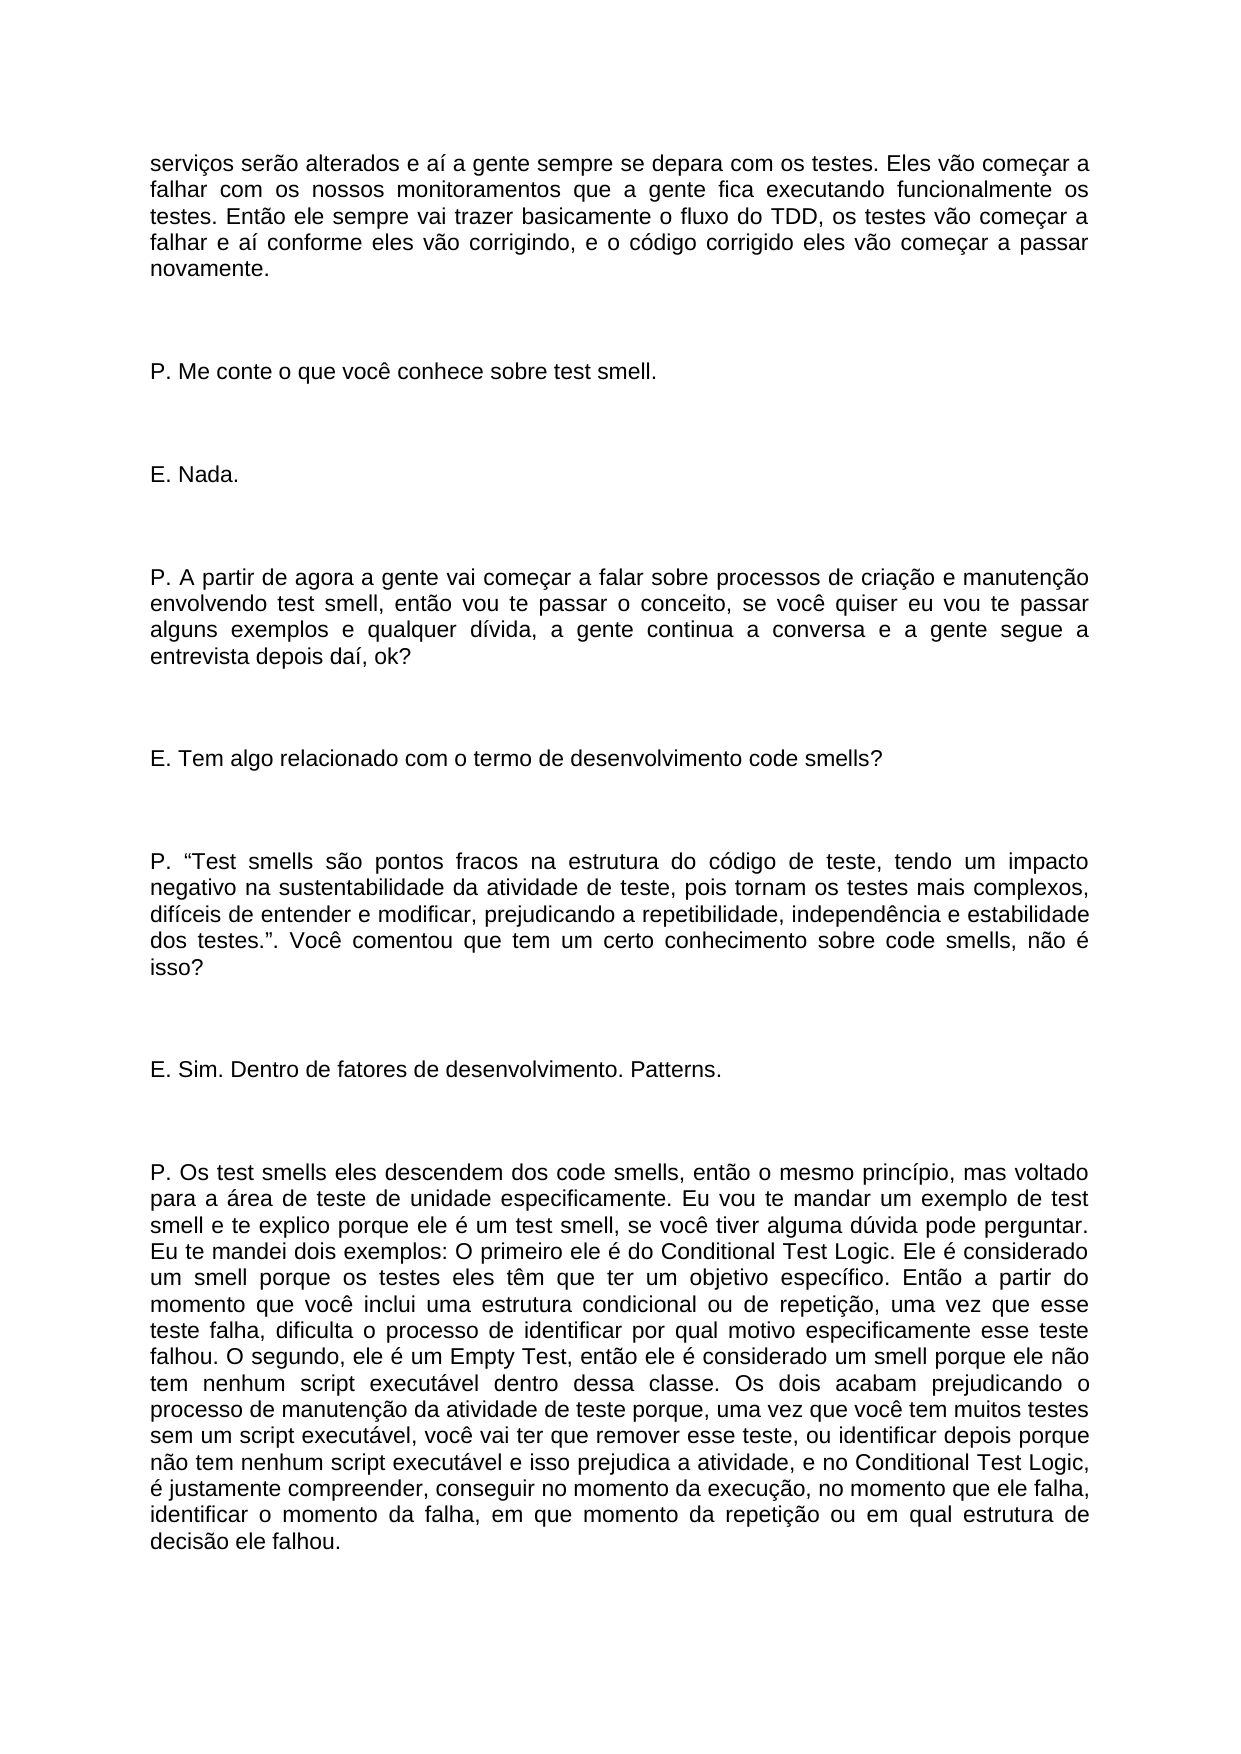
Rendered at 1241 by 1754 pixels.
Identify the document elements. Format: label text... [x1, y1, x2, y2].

text P. Os test smells eles descendem dos code smells, então o mesmo princípio, mas voltado para a área de teste de unidade especificamente. Eu vou te mandar um exemplo de test smell e te explico porque ele é um test smell, se você tiver alguma dúvida pode perguntar. Eu te mandei dois exemplos: O primeiro ele é do Conditional Test Logic. Ele é considerado um smell porque os testes eles têm que ter um objetivo específico. Então a partir do momento que você inclui uma estrutura condicional ou de repetição, uma vez que esse teste falha, dificulta o processo de identificar por qual motivo especificamente esse teste falhou. O segundo, ele é um Empty Test, então ele é considerado um smell porque ele não tem nenhum script executável dentro dessa classe. Os dois acabam prejudicando o processo de manutenção da atividade de teste porque, uma vez que você tem muitos testes sem um script executável, você vai ter que remover esse teste, ou identificar depois porque não tem nenhum script executável e isso prejudica a atividade, e no Conditional Test Logic, é justamente compreender, conseguir no momento da execução, no momento que ele falha, identificar o momento da falha, em que momento da repetição ou em qual estrutura de decisão ele falhou. [150, 1159, 1090, 1554]
text P. “Test smells são pontos fracos na estrutura do código de teste, tendo um impacto negativo na sustentabilidade da atividade de teste, pois tornam os testes mais complexos, difíceis de entender e modificar, prejudicando a repetibilidade, independência e estabilidade dos testes.”. Você comentou que tem um certo conhecimento sobre code smells, não é isso? [150, 848, 1090, 980]
text E. Tem algo relacionado com o termo de desenvolvimento code smells? [150, 745, 1090, 772]
text P. A partir de agora a gente vai começar a falar sobre processos de criação e manutenção envolvendo test smell, então vou te passar o conceito, se você quiser eu vou te passar alguns exemplos e qualquer dívida, a gente continua a conversa e a gente segue a entrevista depois daí, ok? [150, 563, 1090, 669]
text E. Nada. [150, 461, 1090, 487]
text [150, 150, 1090, 282]
text P. Me conte o que você conhece sobre test smell. [150, 358, 1090, 384]
text E. Sim. Dentro de fatores de desenvolvimento. Patterns. [150, 1056, 1090, 1082]
